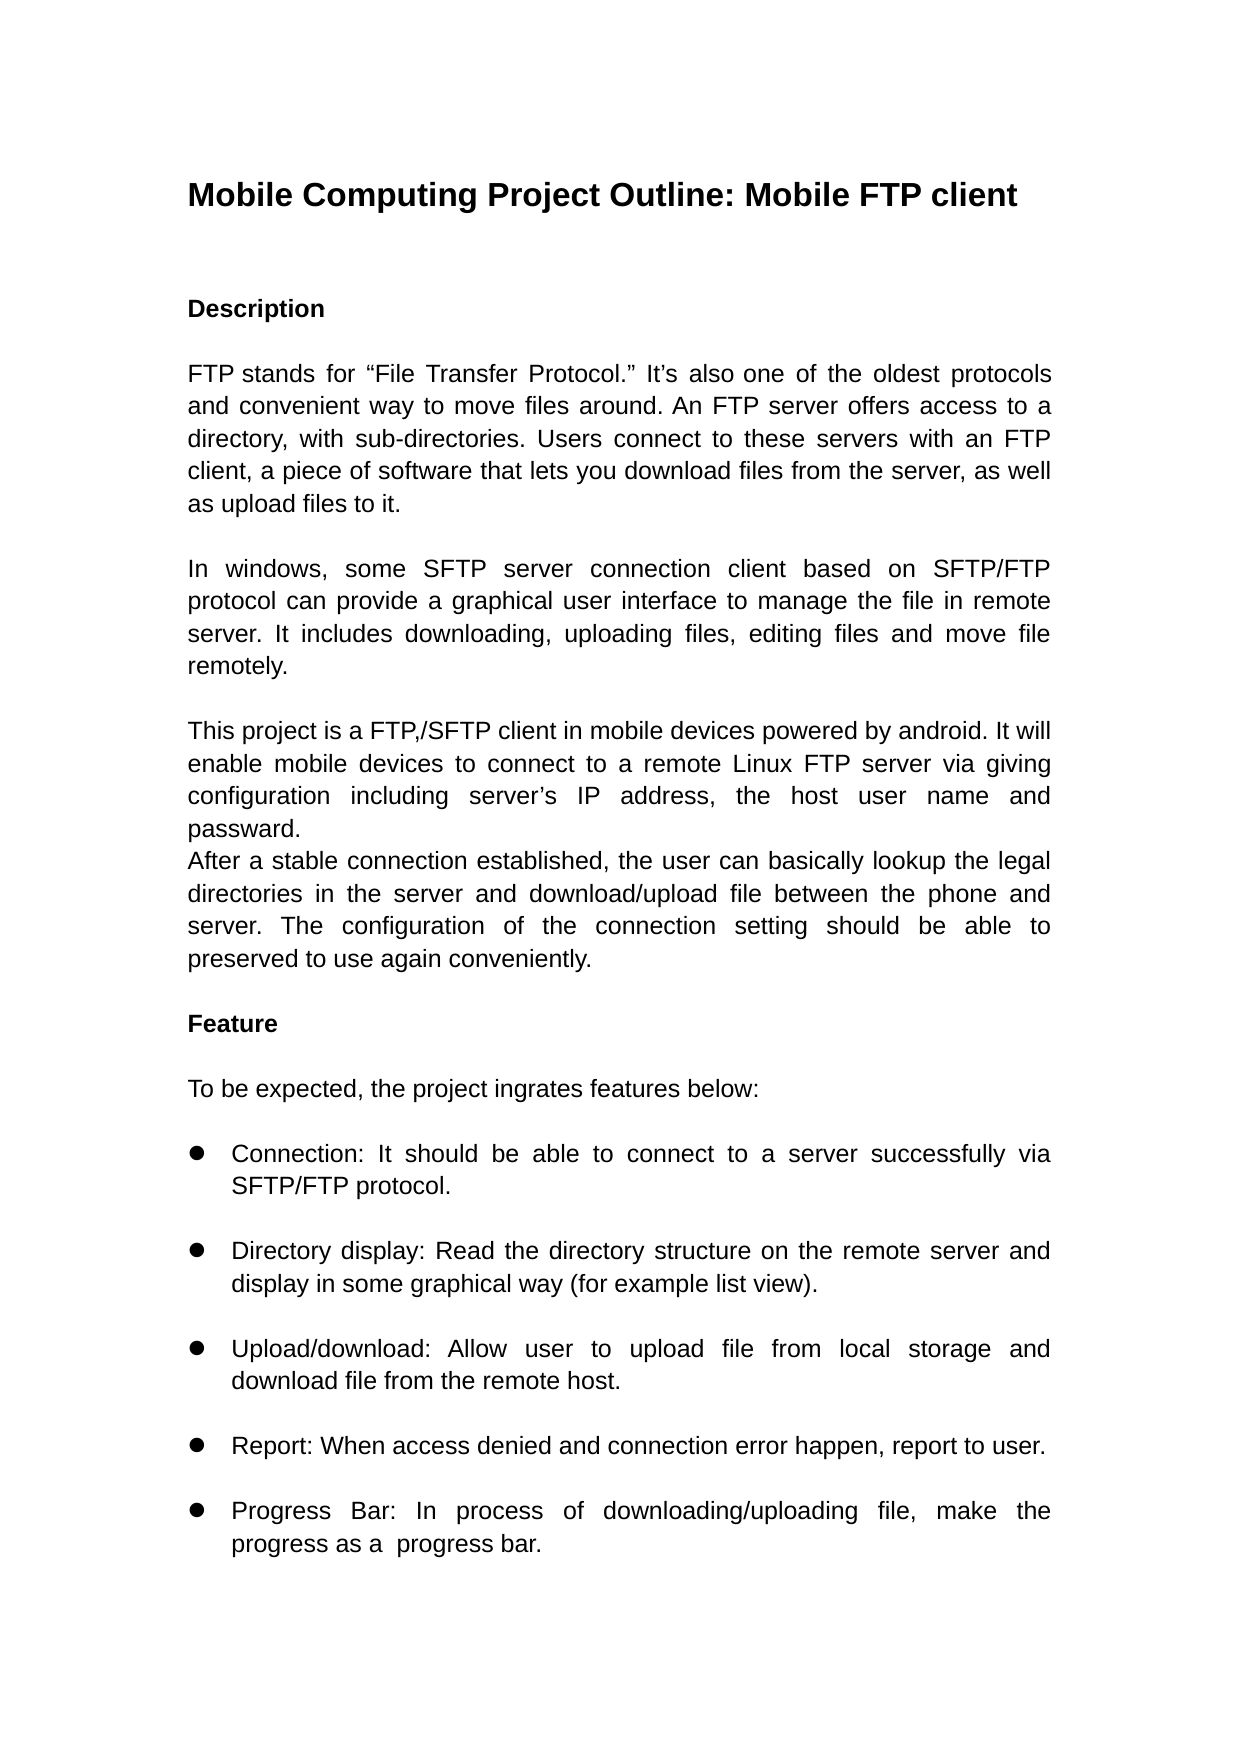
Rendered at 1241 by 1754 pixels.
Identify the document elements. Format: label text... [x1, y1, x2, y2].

text Feature [187, 1007, 1053, 1039]
text After a stable connection established, the user can basically lookup the legal directories in the server and download/upload file between the phone and server. The configuration of the connection setting should be able to preserved to use again conveniently. [187, 844, 1053, 974]
list Connection: It should be able to connect to a server successfully via SFTP/FTP protocol. [187, 1137, 1053, 1202]
list Progress Bar: In process of downloading/uploading file, make the progress as a progress bar. [187, 1494, 1053, 1559]
list Upload/download: Allow user to upload file from local storage and download file from the remote host. [187, 1332, 1053, 1397]
text Mobile Computing Project Outline: Mobile FTP client [187, 162, 1053, 227]
text FTP stands for “File Transfer Protocol.” It’s also one of the oldest protocols and convenient way to move files around. An FTP server offers access to a directory, with sub-directories. Users connect to these servers with an FTP client, a piece of software that lets you download files from the server, as well as upload files to it. [187, 357, 1053, 519]
list Directory display: Read the directory structure on the remote server and display in some graphical way (for example list view). [187, 1234, 1053, 1299]
text This project is a FTP,/SFTP client in mobile devices powered by android. It will enable mobile devices to connect to a remote Linux FTP server via giving configuration including server’s IP address, the host user name and passward. [187, 714, 1053, 844]
text To be expected, the project ingrates features below: [187, 1072, 1053, 1104]
text Description [187, 292, 1053, 324]
list Report: When access denied and connection error happen, report to user. [187, 1429, 1053, 1462]
text In windows, some SFTP server connection client based on SFTP/FTP protocol can provide a graphical user interface to manage the file in remote server. It includes downloading, uploading files, editing files and move file remotely. [187, 552, 1053, 682]
